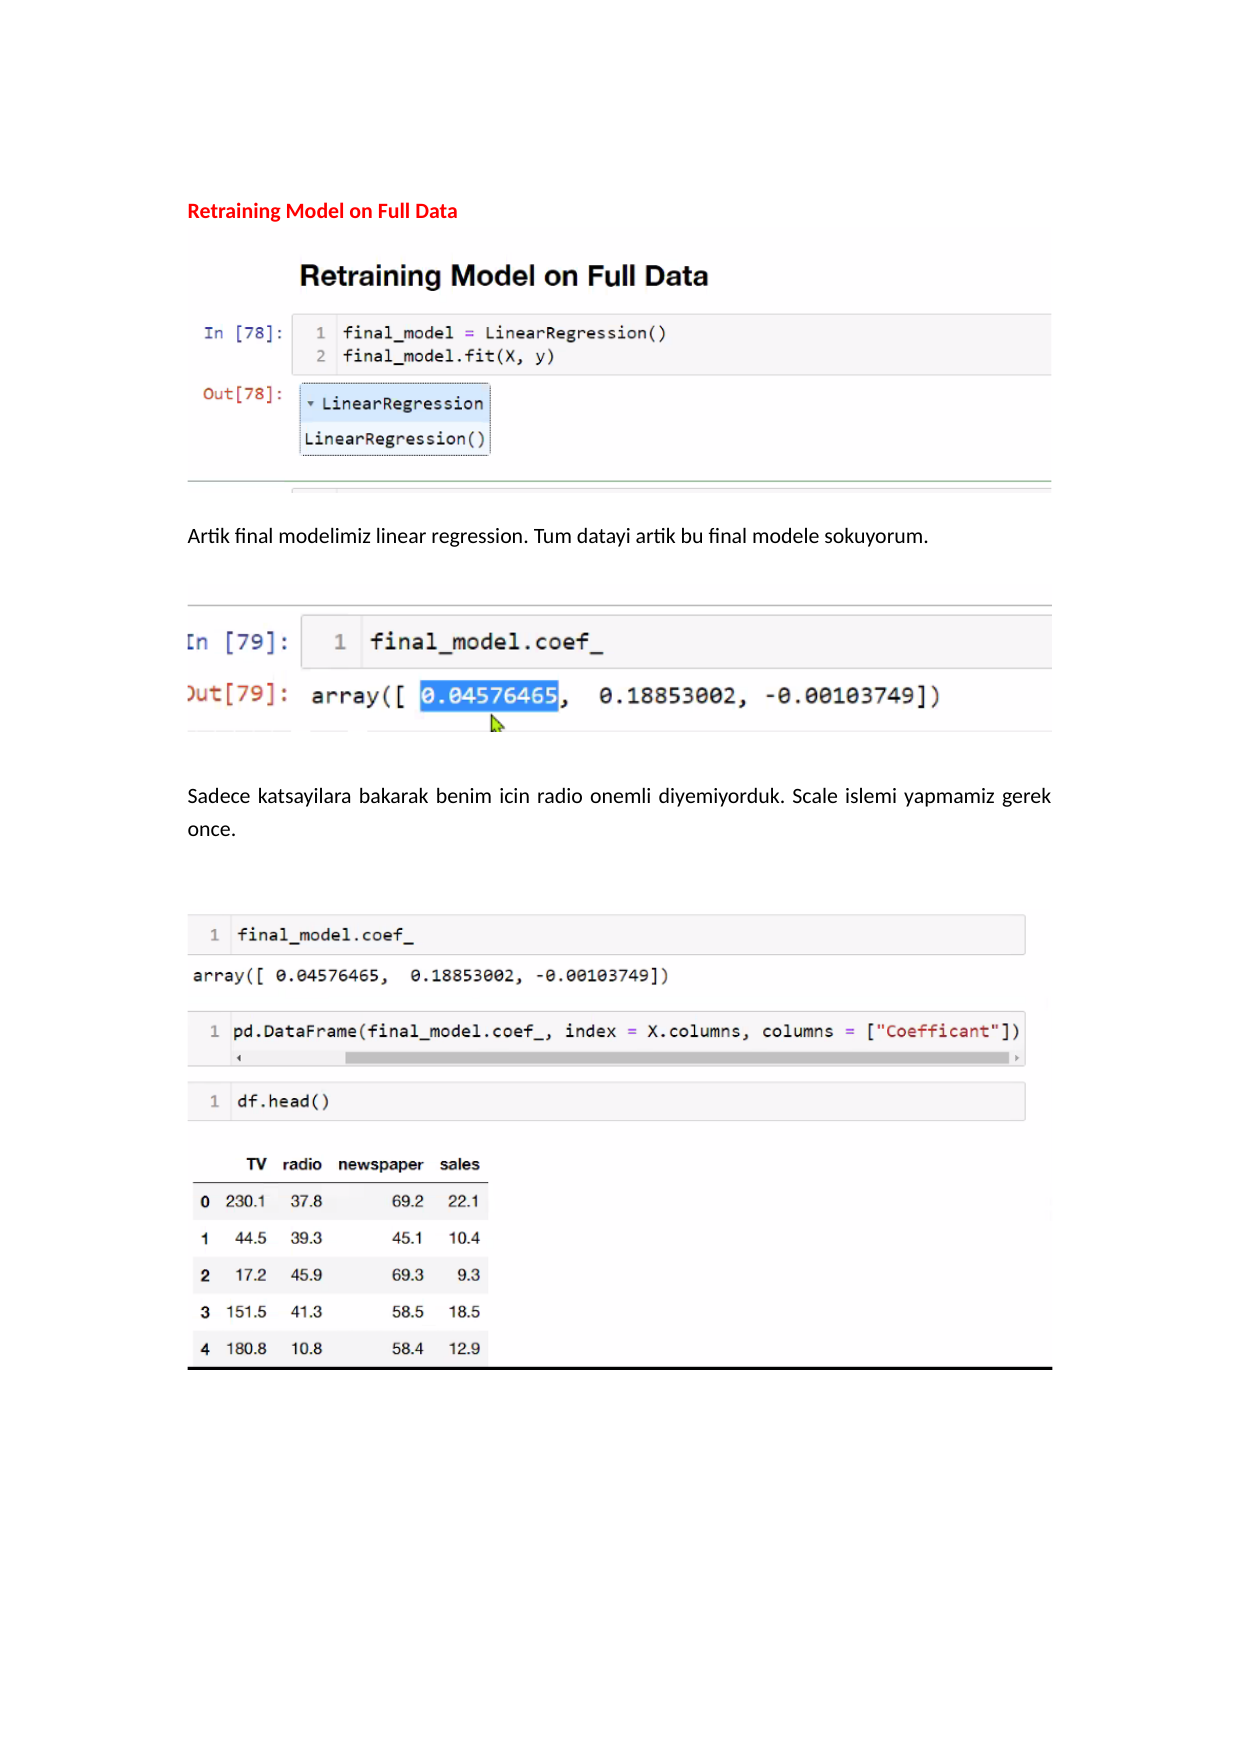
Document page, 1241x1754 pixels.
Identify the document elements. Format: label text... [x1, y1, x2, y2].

picture [187, 909, 1053, 1370]
text Sadece katsayilara bakarak benim icin radio onemli diyemiyorduk. Scale islemi yapmamiz gerek once. [187, 779, 1053, 844]
text Artik final modelimiz linear regression. Tum datayi artik bu final modele sokuyorum. [187, 519, 1053, 552]
picture [187, 584, 1052, 732]
text Retraining Model on Full Data [187, 194, 1053, 227]
picture [187, 227, 1052, 493]
